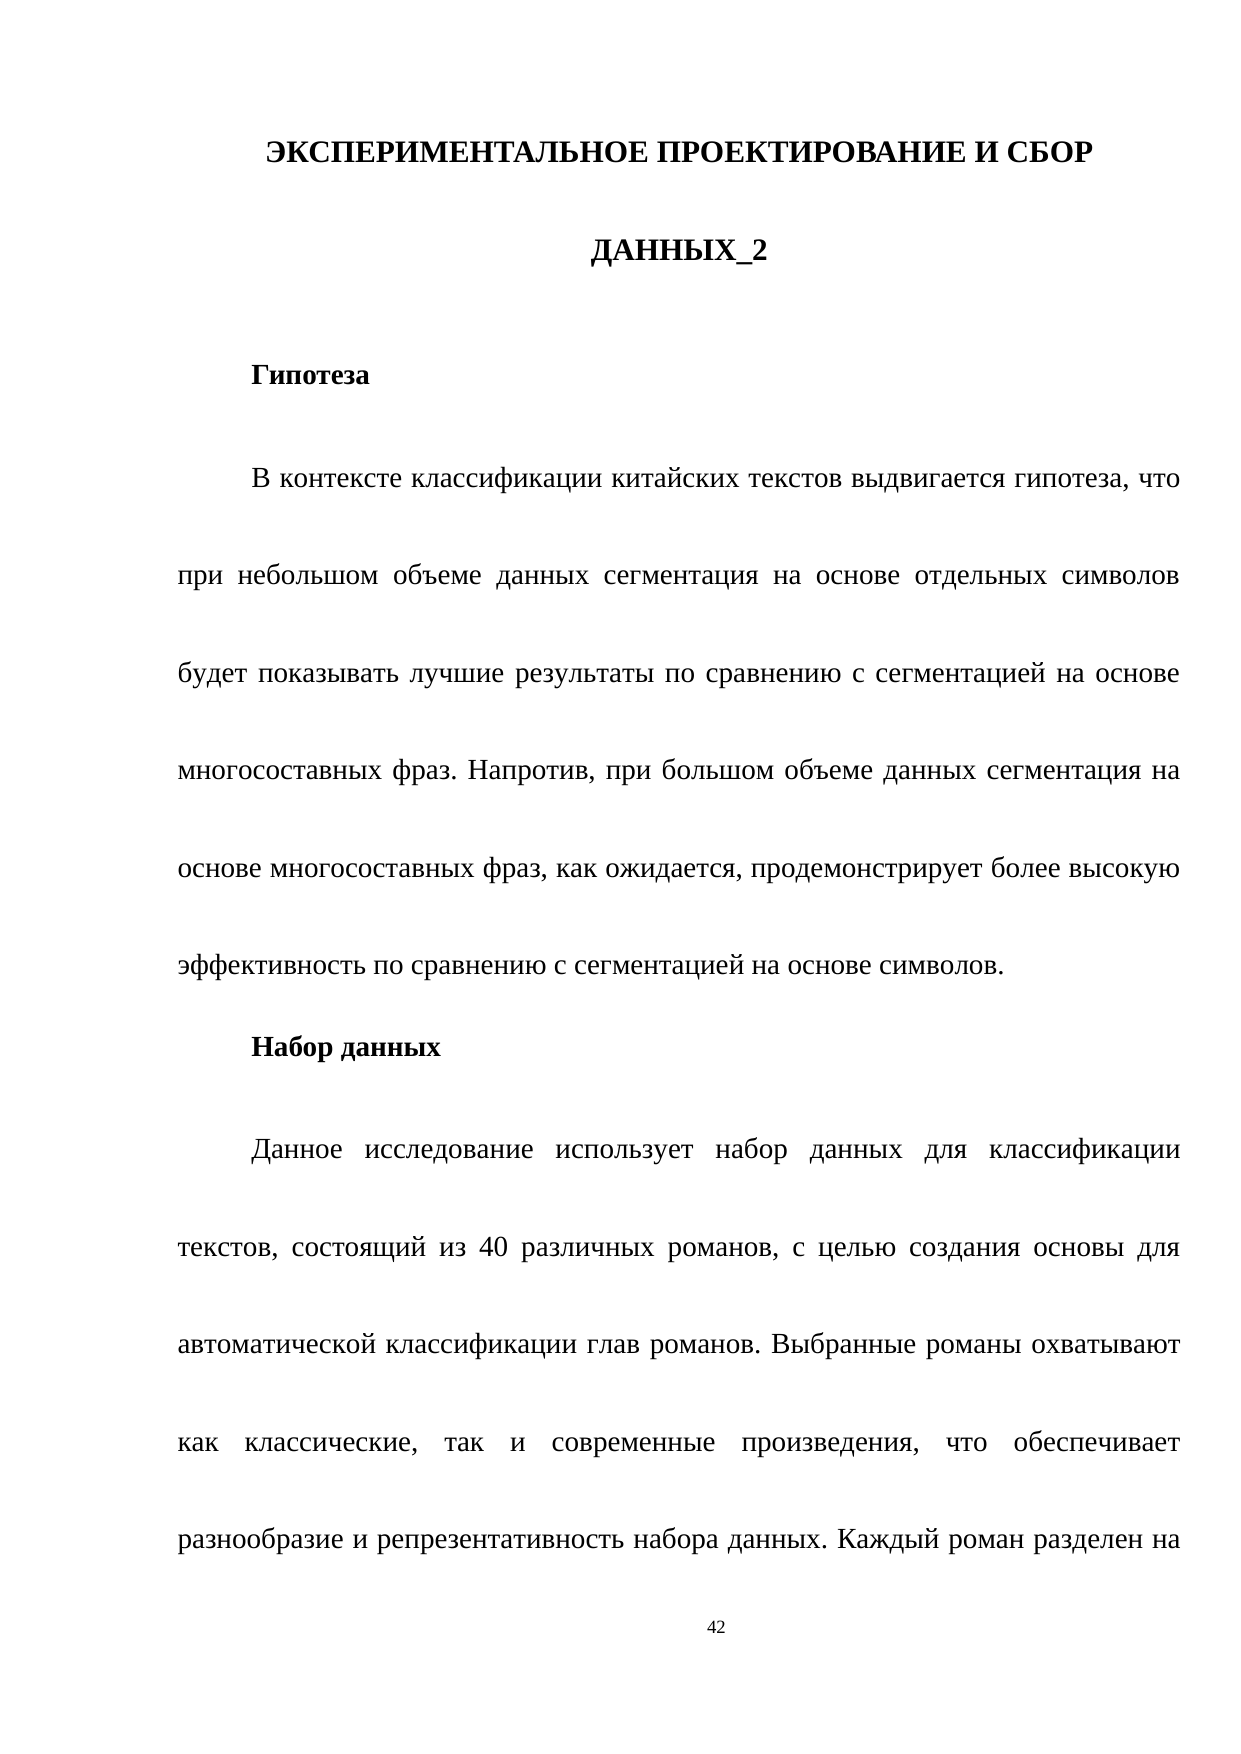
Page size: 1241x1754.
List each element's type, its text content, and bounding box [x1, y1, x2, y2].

text В контексте классификации китайских текстов выдвигается гипотеза, что при небольшом объеме данных сегментация на основе отдельных символов будет показывать лучшие результаты по сравнению с сегментацией на основе многосоставных фраз. Напротив, при большом объеме данных сегментация на основе многосоставных фраз, как ожидается, продемонстрирует более высокую эффективность по сравнению с сегментацией на основе символов. [177, 444, 1181, 996]
subtitle Набор данных [177, 1013, 1181, 1078]
subtitle Гипотеза [177, 341, 1181, 406]
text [177, 1116, 1181, 1571]
subtitle ЭКСПЕРИМЕНТАЛЬНОЕ ПРОЕКТИРОВАНИЕ И СБОР ДАННЫХ_2 [177, 119, 1181, 282]
